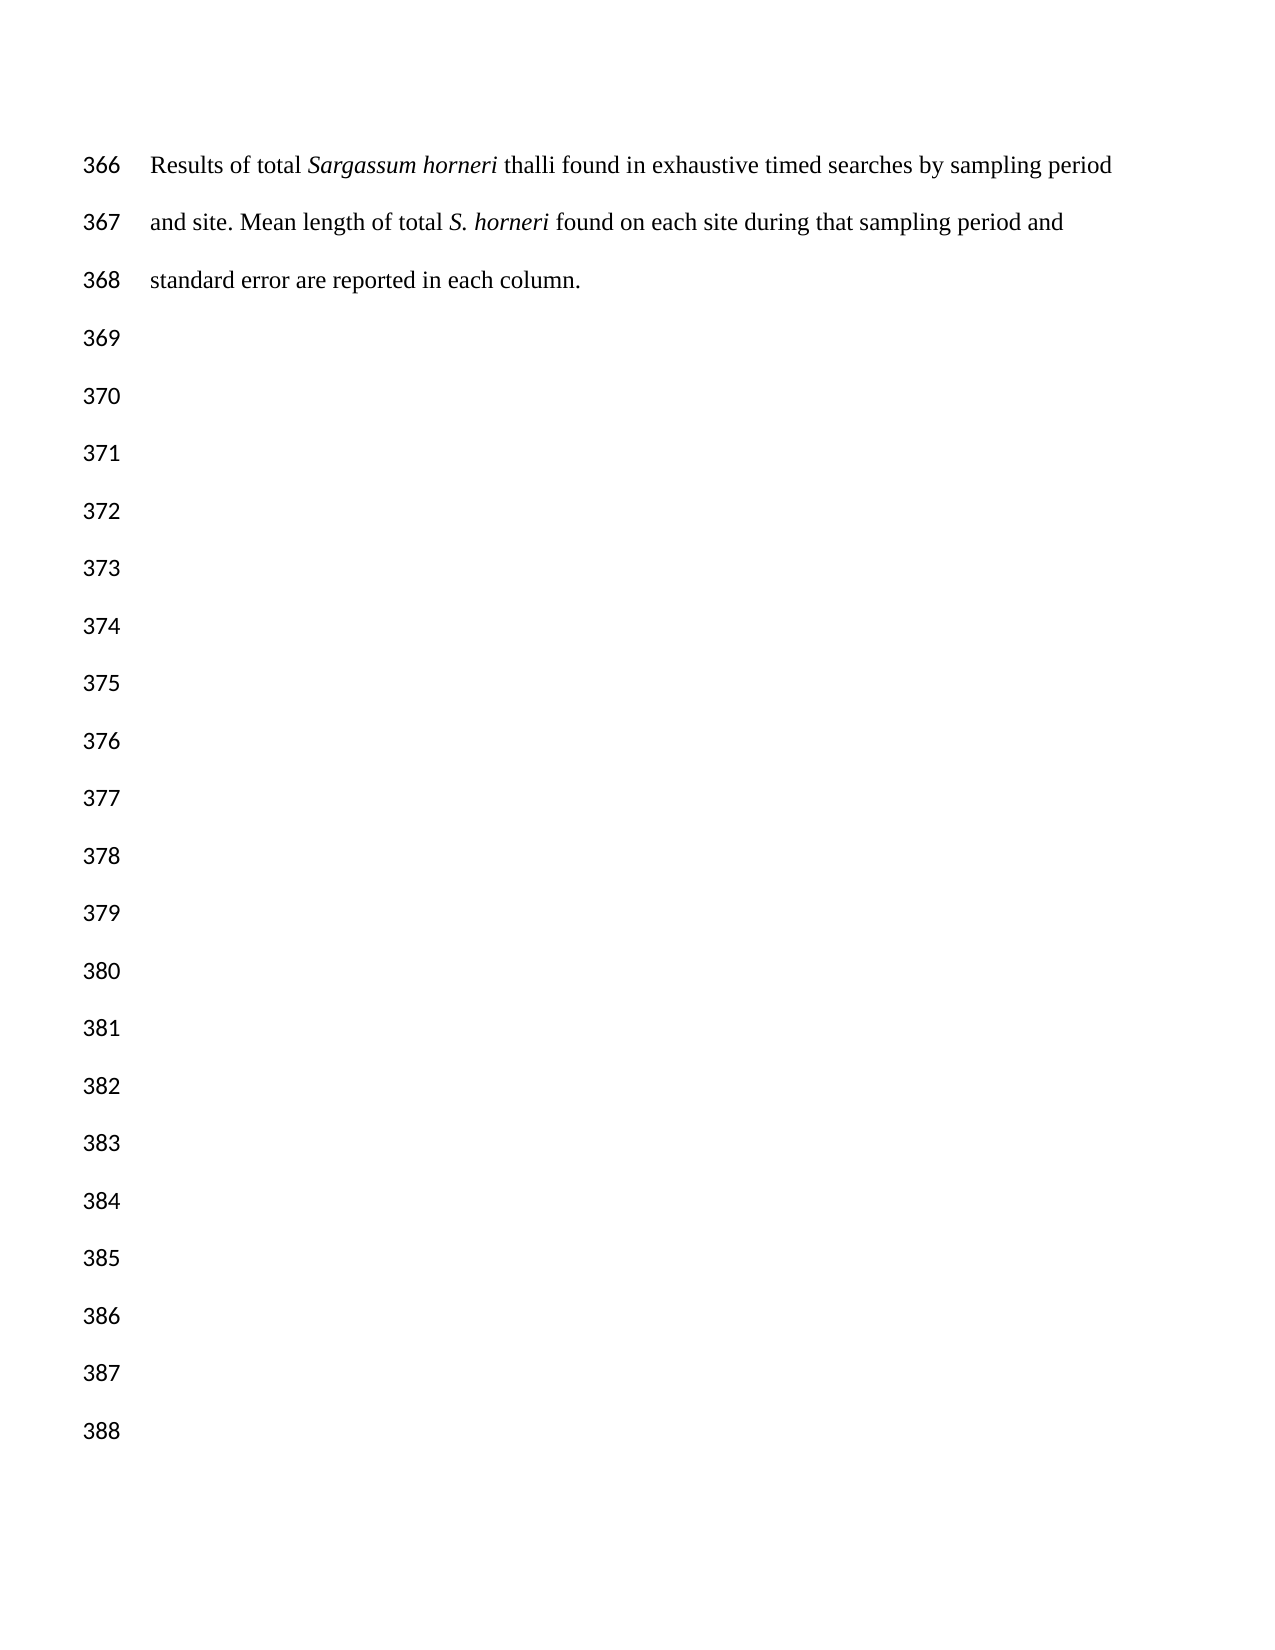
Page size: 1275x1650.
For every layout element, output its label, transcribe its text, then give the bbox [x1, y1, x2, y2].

text Results of total Sargassum horneri thalli found in exhaustive timed searches by sampling period and site. Mean length of total S. horneri found on each site during that sampling period and standard error are reported in each column. [150, 150, 1125, 294]
